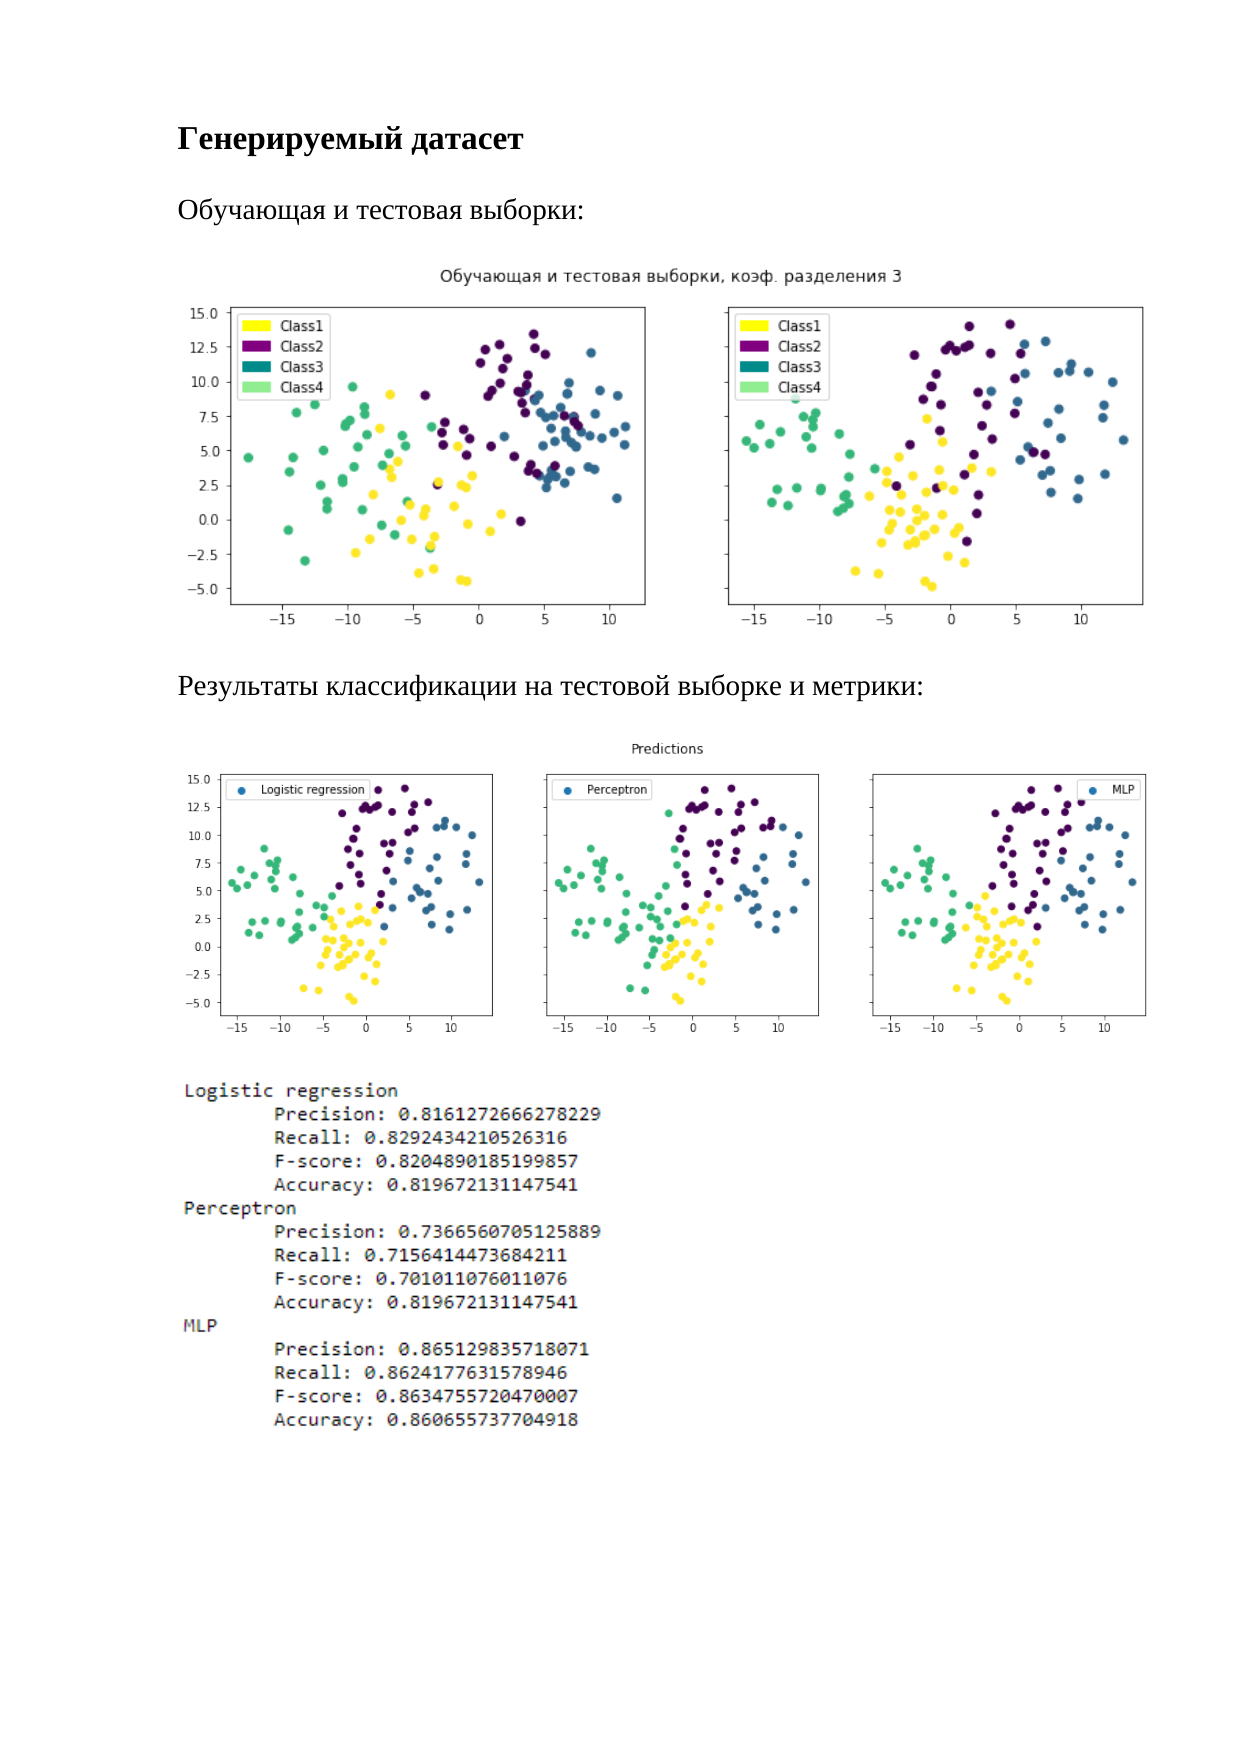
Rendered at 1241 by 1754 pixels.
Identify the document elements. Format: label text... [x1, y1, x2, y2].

text Результаты классификации на тестовой выборке и метрики: [177, 668, 1152, 702]
text Генерируемый датасет [177, 118, 1152, 156]
picture [177, 259, 1152, 637]
picture [177, 1072, 621, 1448]
text Обучающая и тестовая выборки: [177, 192, 1152, 226]
picture [177, 735, 1152, 1042]
